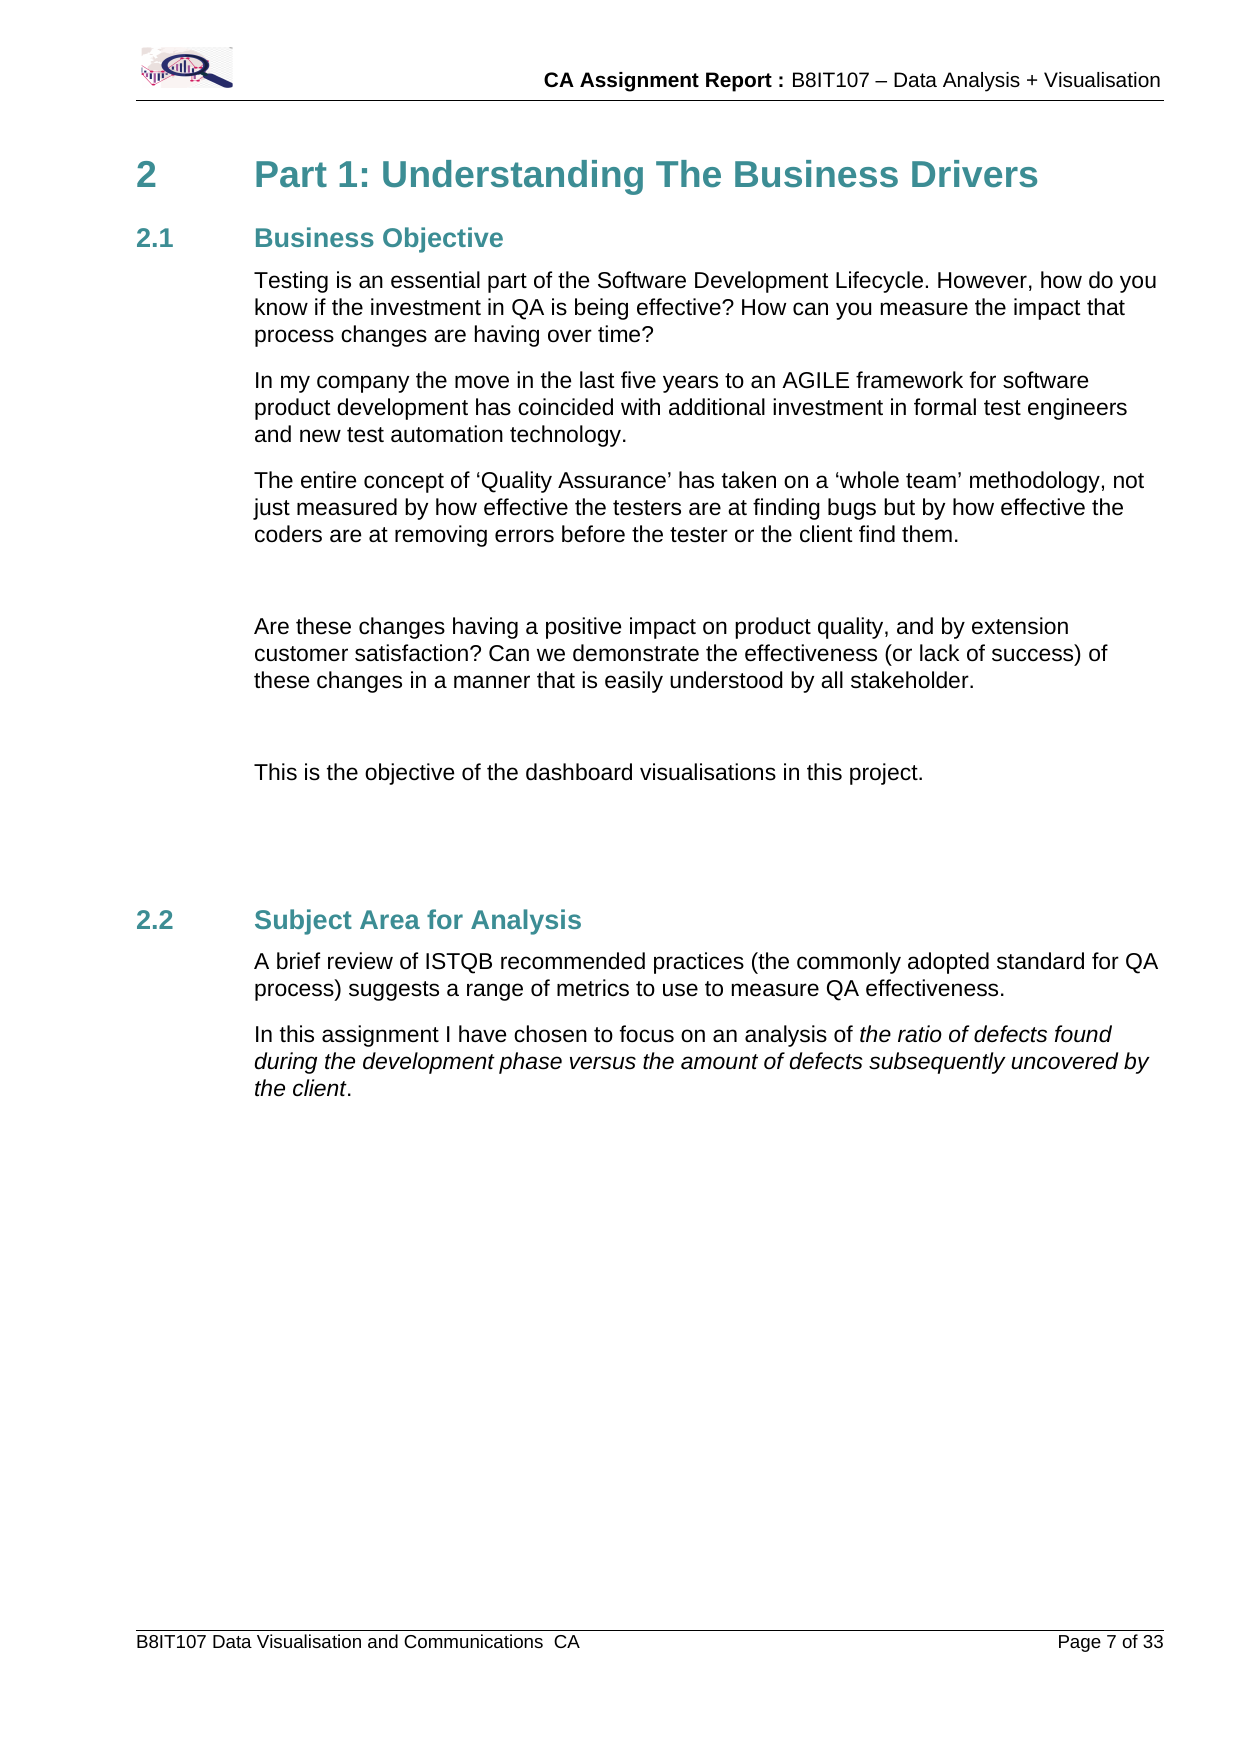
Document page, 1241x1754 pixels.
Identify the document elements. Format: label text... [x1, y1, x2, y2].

text A brief review of ISTQB recommended practices (the commonly adopted standard for QA process) suggests a range of metrics to use to measure QA effectiveness. [254, 947, 1163, 1002]
subtitle Business Objective [136, 222, 1163, 254]
picture [141, 47, 233, 88]
subtitle Subject Area for Analysis [136, 904, 1163, 935]
text Are these changes having a positive impact on product quality, and by extension customer satisfaction? Can we demonstrate the effectiveness (or lack of success) of these changes in a manner that is easily understood by all stakeholder. [254, 612, 1163, 693]
text This is the objective of the dashboard visualisations in this project. [254, 758, 1163, 785]
text In this assignment I have chosen to focus on an analysis of the ratio of defects found during the development phase versus the amount of defects subsequently uncovered by the client. [254, 1020, 1163, 1102]
subtitle Part 1: Understanding The Business Drivers [136, 152, 1163, 195]
text The entire concept of ‘Quality Assurance’ has taken on a ‘whole team’ methodology, not just measured by how effective the testers are at finding bugs but by how effective the coders are at removing errors before the tester or the client find them. [254, 466, 1163, 547]
text Testing is an essential part of the Software Development Lifecycle. However, how do you know if the investment in QA is being effective? How can you measure the impact that process changes are having over time? [254, 266, 1163, 347]
text In my company the move in the last five years to an AGILE framework for software product development has coincided with additional investment in formal test engineers and new test automation technology. [254, 366, 1163, 447]
